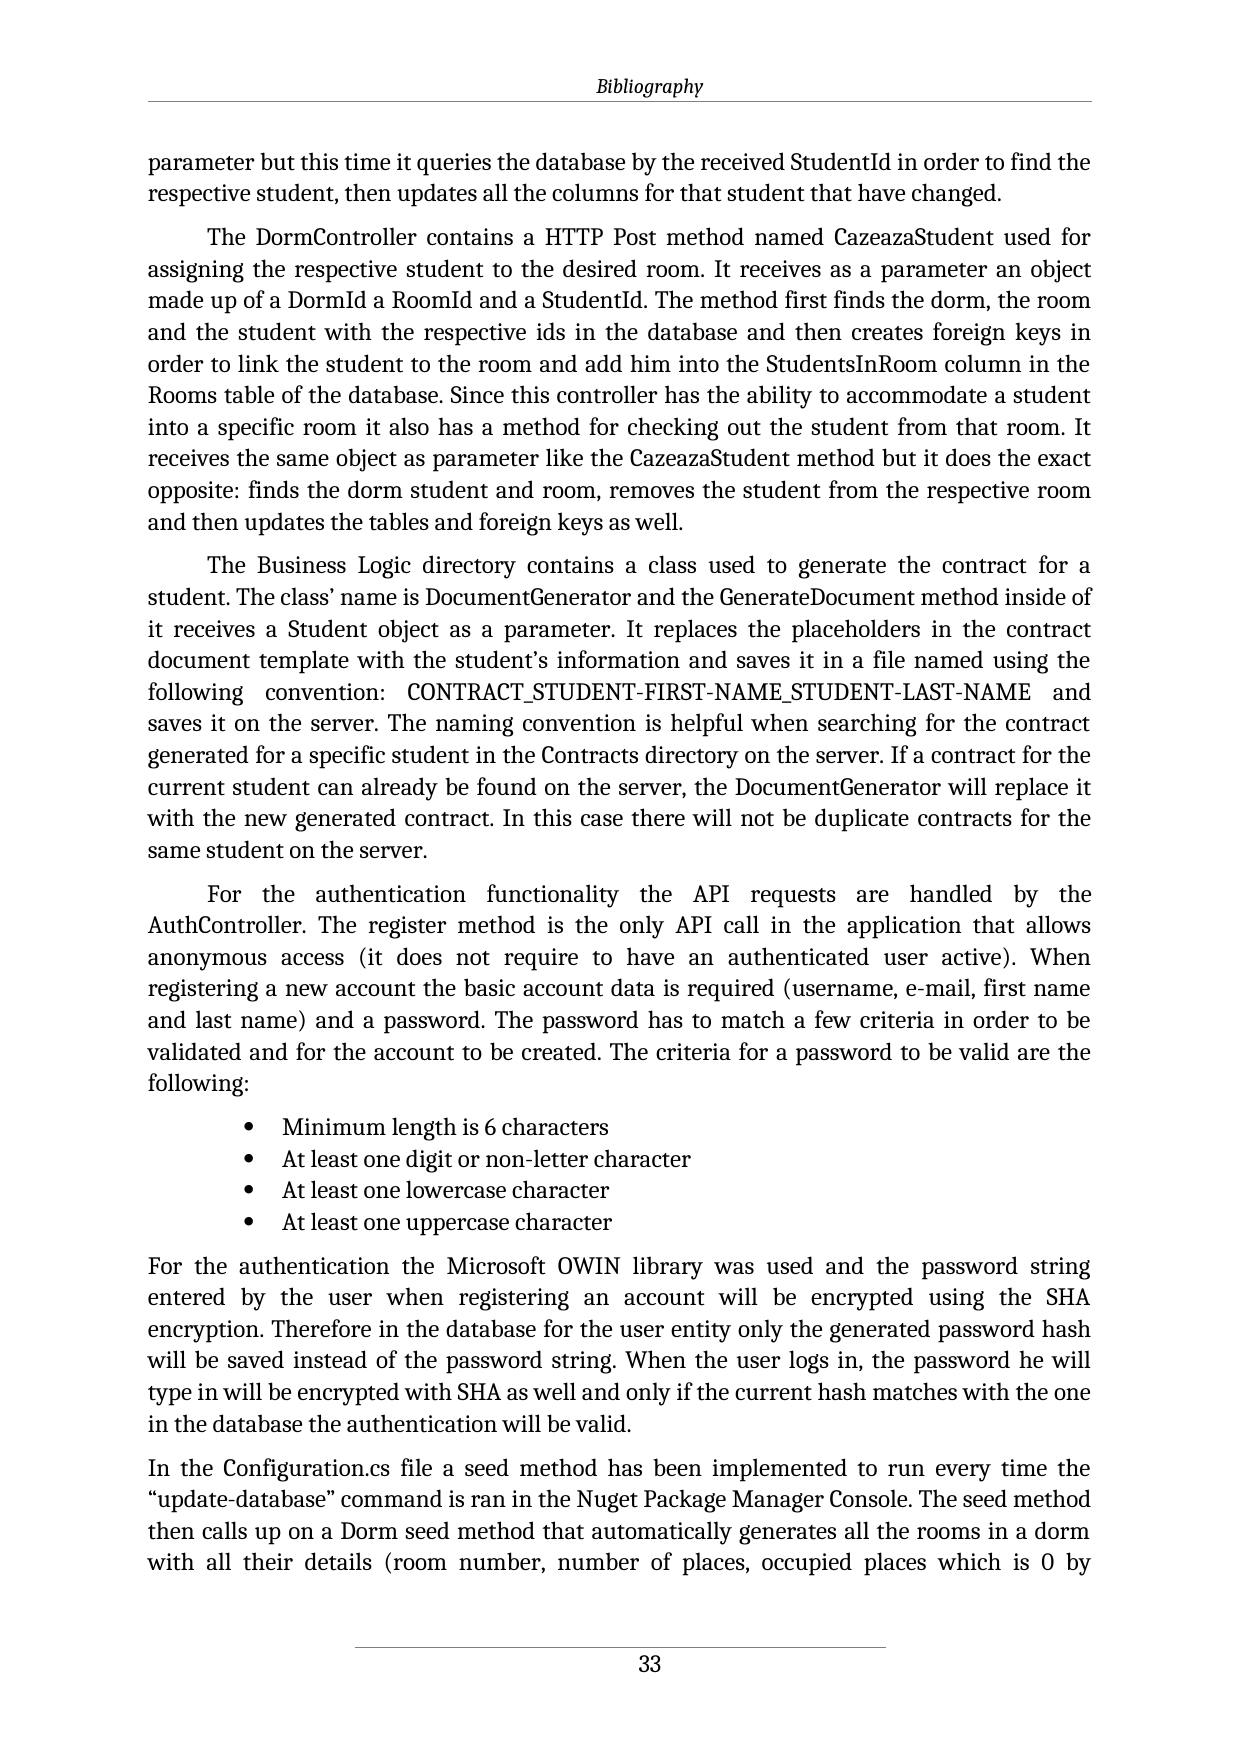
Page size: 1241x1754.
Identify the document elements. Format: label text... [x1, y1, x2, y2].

list At least one lowercase character [244, 1176, 1092, 1205]
list At least one uppercase character [244, 1208, 1092, 1236]
list Minimum length is 6 characters [244, 1113, 1092, 1142]
text The DormController contains a HTTP Post method named CazeazaStudent used for assigning the respective student to the desired room. It receives as a parameter an object made up of a DormId a RoomId and a StudentId. The method first finds the dorm, the room and the student with the respective ids in the database and then creates foreign keys in order to link the student to the room and add him into the StudentsInRoom column in the Rooms table of the database. Since this controller has the ability to accommodate a student into a specific room it also has a method for checking out the student from that room. It receives the same object as parameter like the CazeazaStudent method but it does the exact opposite: finds the dorm student and room, removes the student from the respective room and then updates the tables and foreign keys as well. [148, 223, 1092, 536]
text For the authentication the Microsoft OWIN library was used and the password string entered by the user when registering an account will be encrypted using the SHA encryption. Therefore in the database for the user entity only the generated password hash will be saved instead of the password string. When the user logs in, the password he will type in will be encrypted with SHA as well and only if the current hash matches with the one in the database the authentication will be valid. [148, 1252, 1092, 1438]
list At least one digit or non-letter character [244, 1144, 1092, 1173]
text The Business Logic directory contains a class used to generate the contract for a student. The class’ name is DocumentGenerator and the GenerateDocument method inside of it receives a Student object as a parameter. It replaces the placeholders in the contract document template with the student’s information and saves it in a file named using the following convention: CONTRACT_STUDENT-FIRST-NAME_STUDENT-LAST-NAME and saves it on the server. The naming convention is helpful when searching for the contract generated for a specific student in the Contracts directory on the server. If a contract for the current student can already be found on the server, the DocumentGenerator will replace it with the new generated contract. In this case there will not be duplicate contracts for the same student on the server. [148, 551, 1092, 864]
text For the authentication functionality the API requests are handled by the AuthController. The register method is the only API call in the application that allows anonymous access (it does not require to have an authenticated user active). When registering a new account the basic account data is required (username, e-mail, first name and last name) and a password. The password has to match a few criteria in order to be validated and for the account to be created. The criteria for a password to be valid are the following: [148, 879, 1092, 1098]
